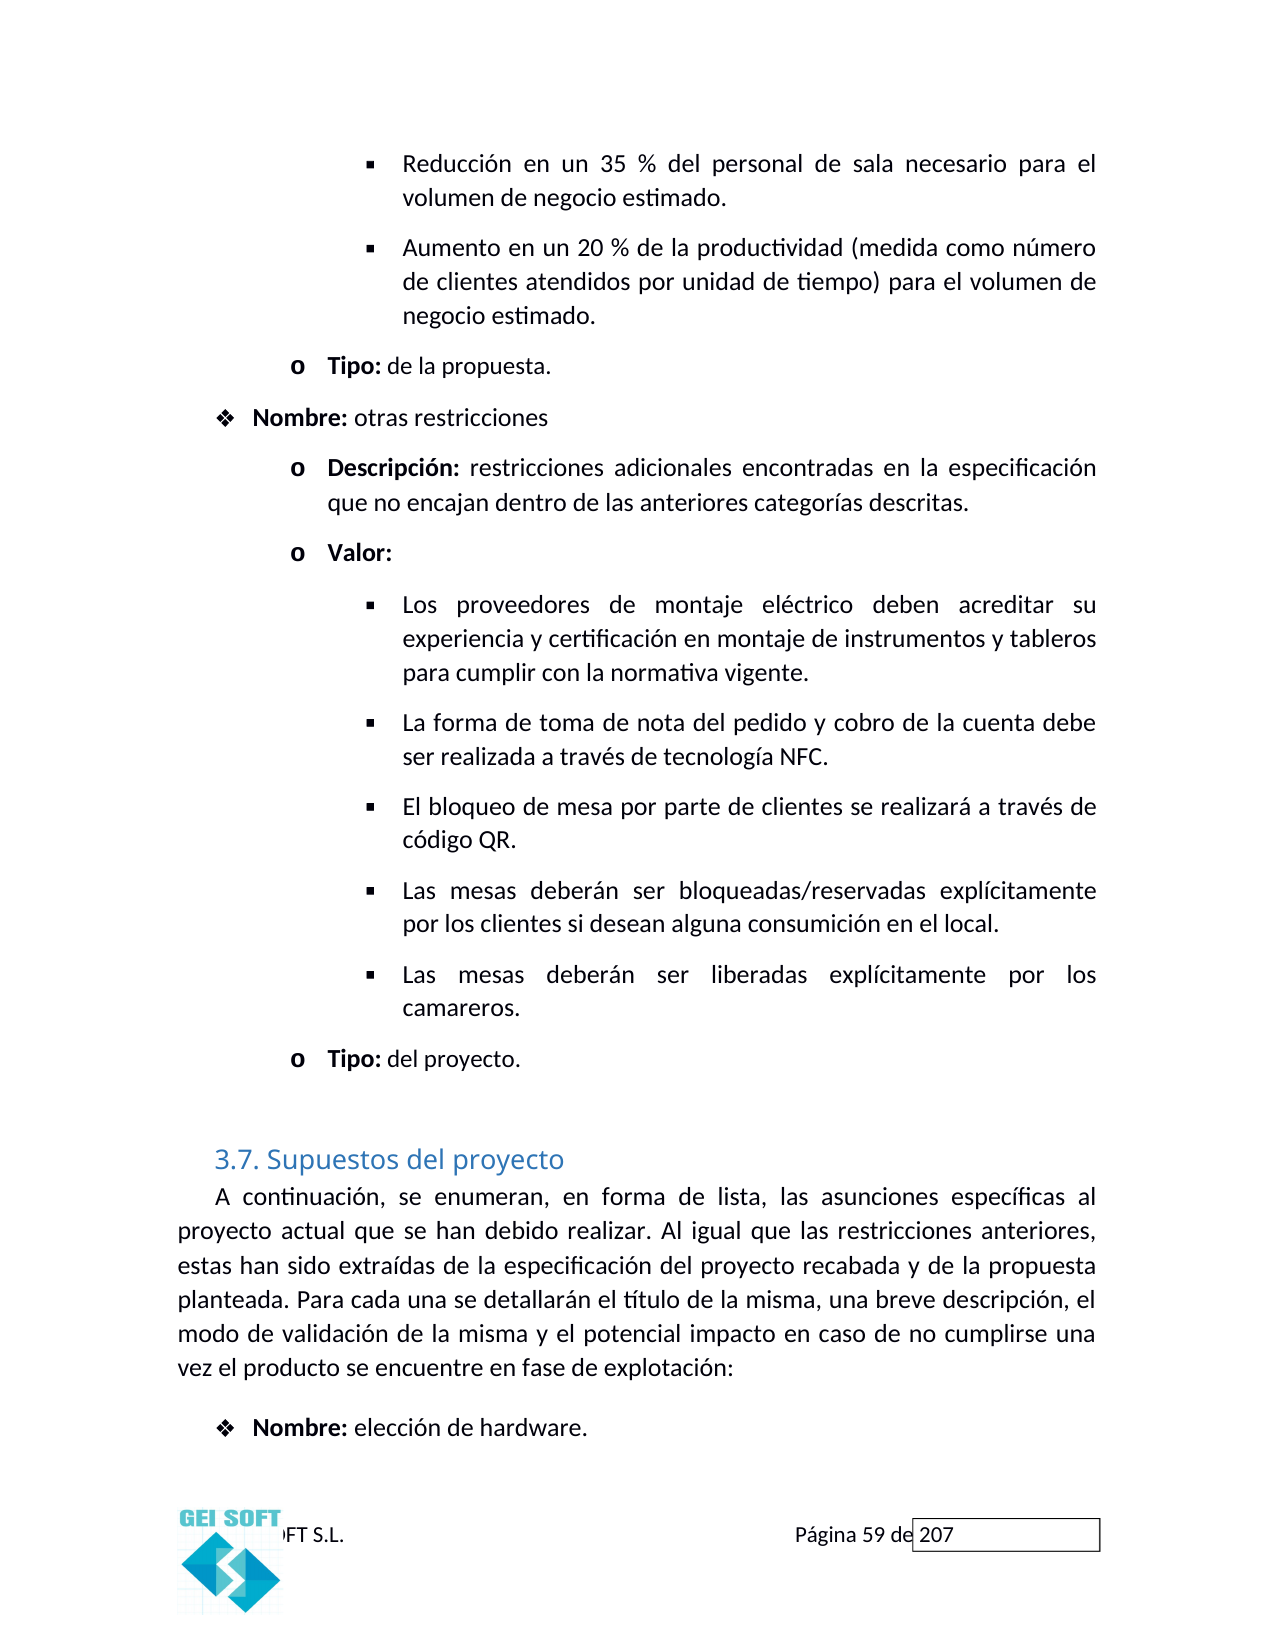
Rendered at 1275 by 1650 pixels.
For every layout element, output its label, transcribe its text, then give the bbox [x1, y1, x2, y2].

list Nombre: otras restricciones [215, 401, 1098, 433]
list Las mesas deberán ser liberadas explícitamente por los camareros. [365, 958, 1098, 1023]
list Reducción en un 35 % del personal de sala necesario para el volumen de negocio estimado. [365, 148, 1098, 213]
list Nombre: elección de hardware. [215, 1411, 1098, 1443]
list Valor: [290, 537, 1098, 570]
subtitle 3.7. Supuestos del proyecto [177, 1140, 1098, 1177]
list El bloqueo de mesa por parte de clientes se realizará a través de código QR. [365, 790, 1098, 855]
list Tipo: del proyecto. [290, 1042, 1098, 1075]
text A continuación, se enumeran, en forma de lista, las asunciones específicas al proyecto actual que se han debido realizar. Al igual que las restricciones anteriores, estas han sido extraídas de la especificación del proyecto recabada y de la propuesta planteada. Para cada una se detallarán el título de la misma, una breve descripción, el modo de validación de la misma y el potencial impacto en caso de no cumplirse una vez el producto se encuentre en fase de explotación: [177, 1180, 1098, 1383]
list Las mesas deberán ser bloqueadas/reservadas explícitamente por los clientes si desean alguna consumición en el local. [365, 874, 1098, 939]
list Aumento en un 20 % de la productividad (medida como número de clientes atendidos por unidad de tiempo) para el volumen de negocio estimado. [365, 232, 1098, 331]
picture [177, 1507, 284, 1615]
list Descripción: restricciones adicionales encontradas en la especificación que no encajan dentro de las anteriores categorías descritas. [290, 451, 1098, 518]
list Los proveedores de montaje eléctrico deben acreditar su experiencia y certificación en montaje de instrumentos y tableros para cumplir con la normativa vigente. [365, 588, 1098, 687]
list Tipo: de la propuesta. [290, 349, 1098, 382]
picture [912, 1518, 1102, 1553]
list La forma de toma de nota del pedido y cobro de la cuenta debe ser realizada a través de tecnología NFC. [365, 706, 1098, 771]
